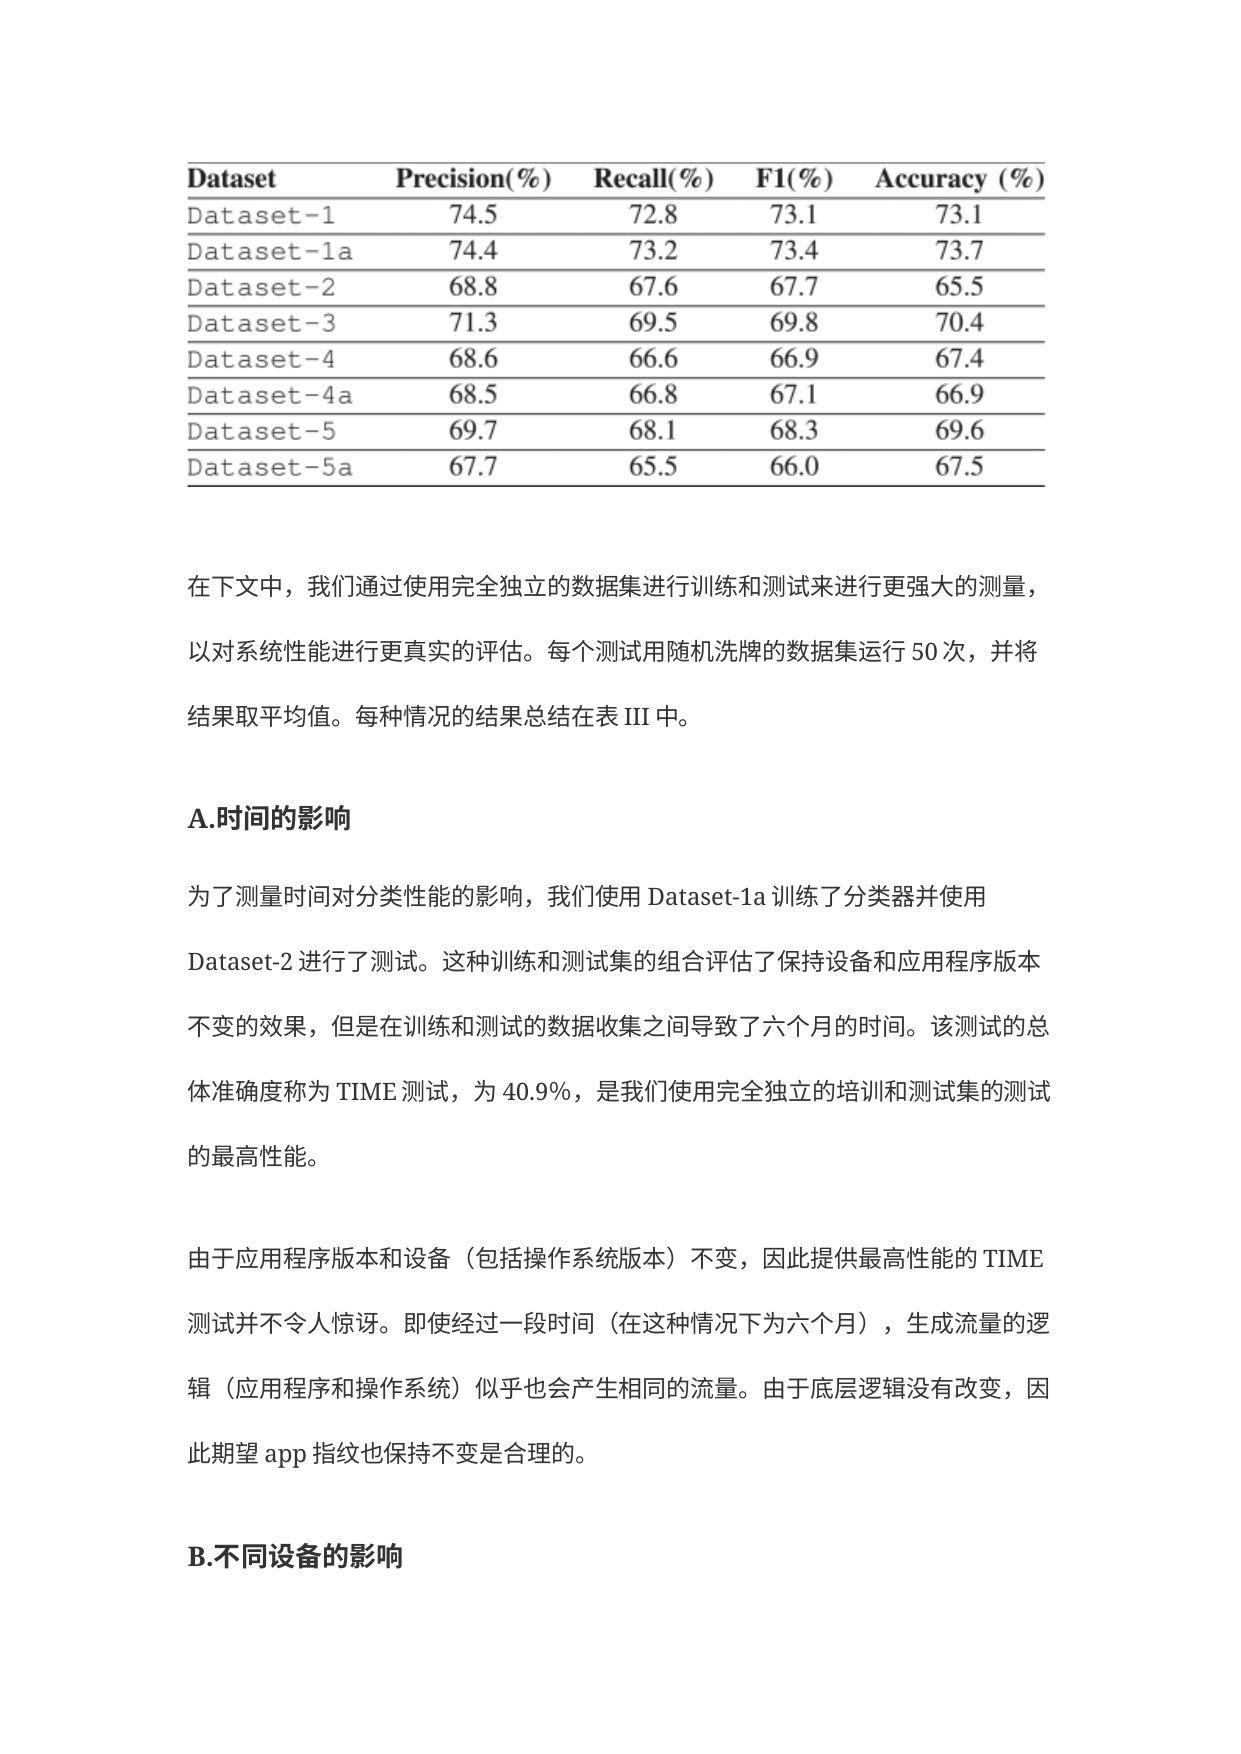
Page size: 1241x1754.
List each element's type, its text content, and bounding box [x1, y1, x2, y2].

text 在下文中，我们通过使用完全独立的数据集进行训练和测试来进行更强大的测量，以对系统性能进行更真实的评估。每个测试用随机洗牌的数据集运行50次，并将结果取平均值。每种情况的结果总结在表III中。 [187, 552, 1053, 747]
text 为了测量时间对分类性能的影响，我们使用Dataset-1a训练了分类器并使用Dataset-2进行了测试。这种训练和测试集的组合评估了保持设备和应用程序版本不变的效果，但是在训练和测试的数据收集之间导致了六个月的时间。该测试的总体准确度称为TIME测试，为40.9％，是我们使用完全独立的培训和测试集的测试的最高性能。 [187, 862, 1053, 1187]
text B.不同设备的影响 [187, 1522, 1053, 1587]
text 由于应用程序版本和设备（包括操作系统版本）不变，因此提供最高性能的TIME测试并不令人惊讶。即使经过一段时间（在这种情况下为六个月），生成流量的逻辑（应用程序和操作系统）似乎也会产生相同的流量。由于底层逻辑没有改变，因此期望app指纹也保持不变是合理的。 [187, 1224, 1053, 1484]
picture [187, 162, 1047, 487]
text A.时间的影响 [187, 784, 1053, 849]
